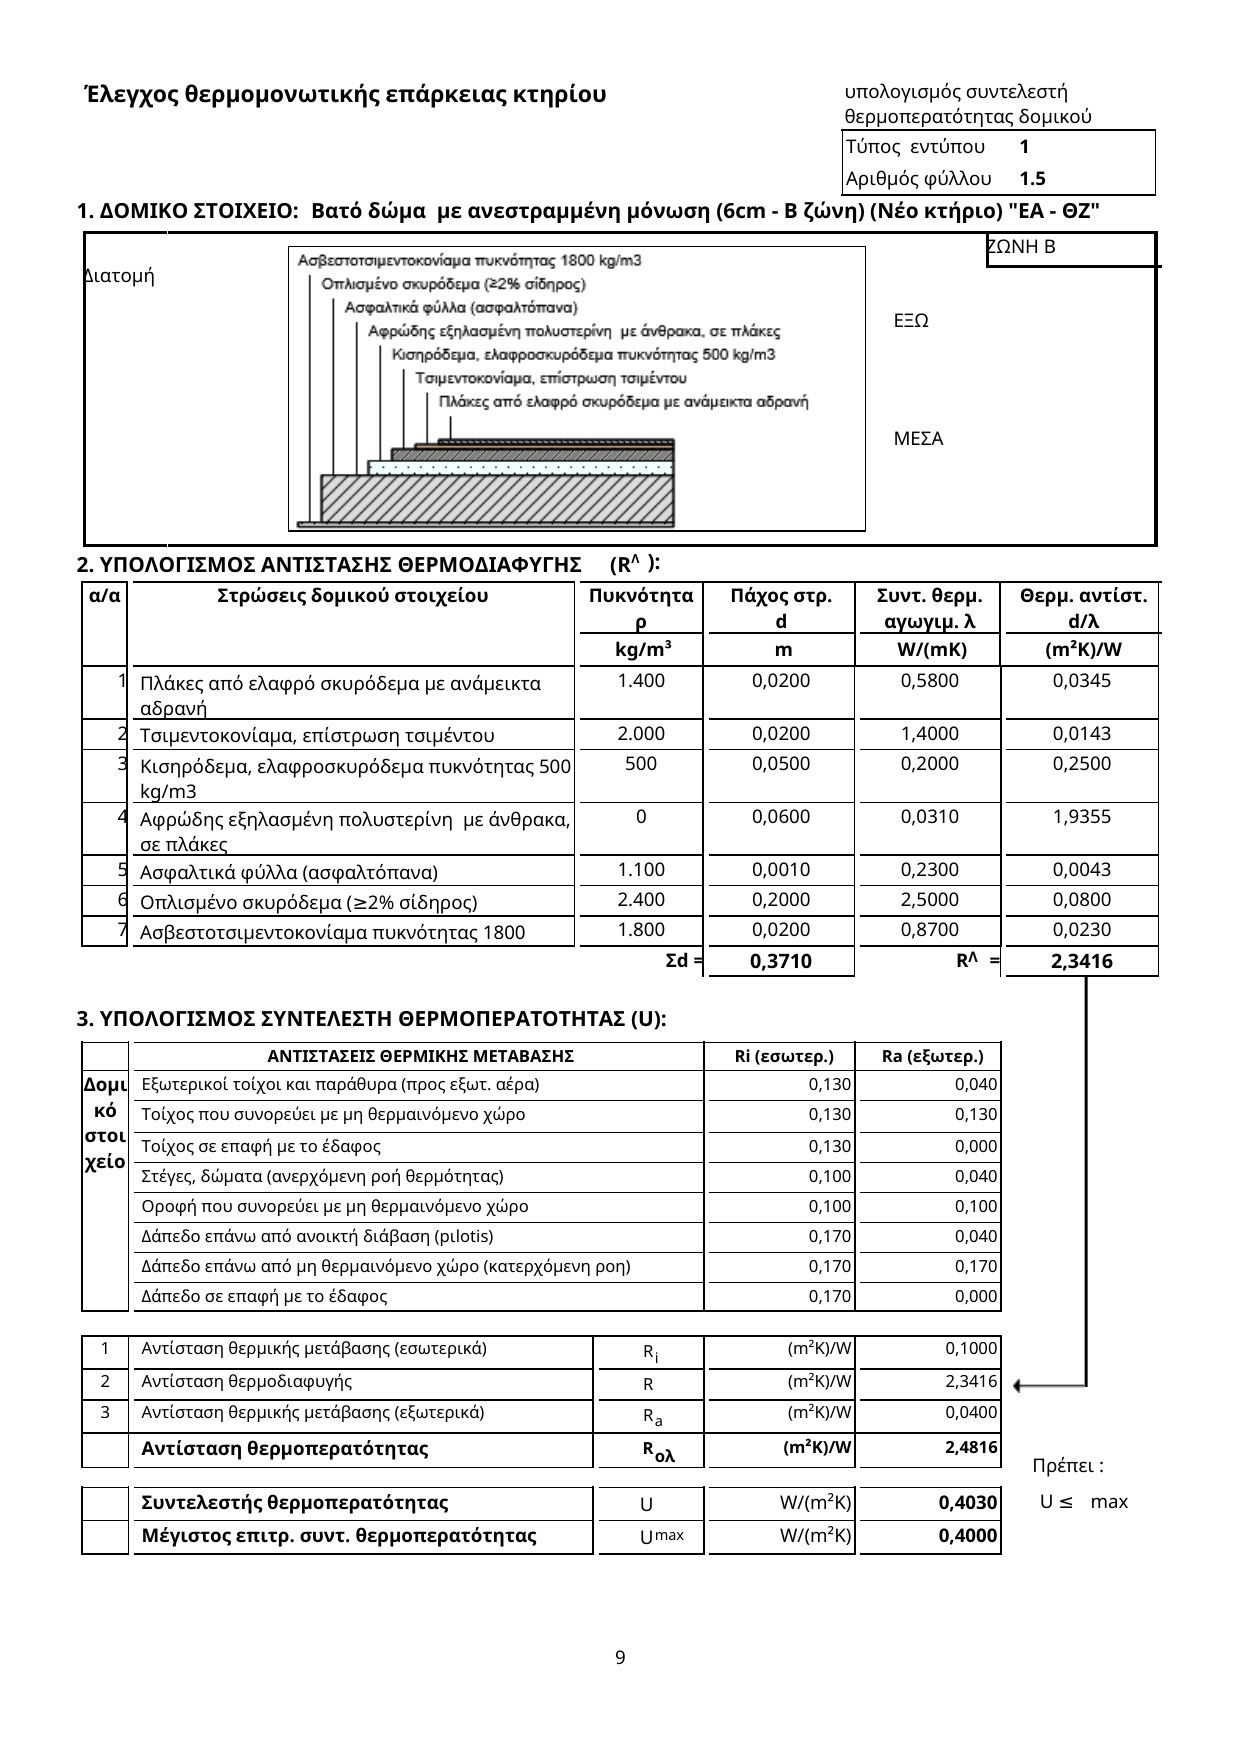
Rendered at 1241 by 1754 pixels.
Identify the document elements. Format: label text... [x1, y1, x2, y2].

text 0,4030 [868, 1489, 997, 1515]
text 0,130 [868, 1103, 997, 1126]
text Tσιμεντοκονίαμα, επίστρωση τσιμέντου [140, 723, 578, 748]
text 2,3416 [868, 1370, 997, 1392]
text Αντίσταση θερμοπερατότητας [141, 1435, 589, 1461]
text 2.000 [580, 720, 702, 745]
text 0,0230 [1006, 917, 1158, 942]
text R [606, 1403, 653, 1426]
text ΕΞΩ [893, 308, 955, 333]
text 0,0400 [868, 1401, 997, 1423]
text (m²K)/W [717, 1370, 851, 1392]
text 0,040 [868, 1164, 997, 1187]
text Πλάκες από ελαφρό σκυρόδεμα με ανάμεικτα αδρανή [140, 670, 578, 718]
text Οροφή που συνορεύει με μη θερμαινόμενο χώρο [141, 1194, 700, 1217]
text Τύπος εντύπου [846, 134, 1004, 159]
text 0,2000 [860, 750, 1000, 776]
text Ri (εσωτερ.) [717, 1044, 851, 1067]
text R [860, 947, 968, 973]
text 0,0200 [709, 667, 853, 692]
text 0,4000 [868, 1523, 997, 1548]
text 0,040 [868, 1073, 997, 1096]
text 1.400 [580, 667, 702, 692]
text R [606, 1340, 653, 1363]
text 1.800 [580, 917, 702, 942]
text a [654, 1411, 700, 1431]
picture [289, 247, 865, 530]
text U ≤ U [1039, 1488, 1090, 1515]
text 0,170 [717, 1224, 851, 1247]
text 0,000 [868, 1134, 997, 1157]
text Δάπεδο σε επαφή με το έδαφος [141, 1284, 700, 1307]
text 0,040 [868, 1224, 997, 1247]
text 0,130 [717, 1134, 851, 1157]
text Ασφαλτικά φύλλα (ασφαλτόπανα) [140, 859, 578, 884]
text R [606, 1373, 653, 1395]
text Λ [968, 947, 989, 967]
text Τοίχος που συνορεύει με μη θερμαινόμενο χώρο [141, 1103, 700, 1126]
text 2.400 [580, 886, 702, 912]
text 0,0200 [709, 917, 853, 942]
text 0 [580, 803, 702, 829]
text U [606, 1491, 653, 1516]
text 1 [1019, 134, 1152, 159]
text 500 [580, 750, 702, 776]
text Στέγες, δώματα (ανερχόμενη ροή θερμότητας) [141, 1164, 700, 1187]
text 1,4000 [860, 720, 1000, 745]
text 0,0200 [709, 720, 853, 745]
text 0,0143 [1006, 720, 1158, 745]
text 0,130 [717, 1103, 851, 1126]
text Κισηρόδεμα, ελαφροσκυρόδεμα πυκνότητας 500 kg/m3 [140, 753, 578, 801]
text ΖΩΝΗ Β [985, 234, 1159, 259]
text 5 [78, 856, 128, 882]
text 0,3710 [709, 947, 853, 974]
text Δάπεδο επάνω από ανοικτή διάβαση (pιlotis) [141, 1224, 700, 1247]
text 7 [78, 917, 128, 942]
text Αντίσταση θερμικής μετάβασης (εξωτερικά) [141, 1401, 589, 1423]
text 2,4816 [868, 1435, 997, 1458]
text 0,0500 [709, 750, 853, 776]
text 0,2300 [860, 856, 1000, 882]
text 0,2000 [709, 886, 853, 912]
text Θερμ. αντίστ. d/λ [1006, 583, 1162, 632]
text 2,5000 [860, 886, 1000, 912]
text ): [647, 547, 677, 575]
text 0,8700 [860, 917, 1000, 942]
text α/α [83, 583, 126, 608]
text 0,0310 [860, 803, 1000, 829]
text 0,1000 [868, 1337, 997, 1360]
text max [654, 1524, 700, 1544]
text 3 [86, 1401, 125, 1423]
text 2. ΥΠΟΛΟΓΙΣΜΟΣ ΑΝΤΙΣΤΑΣΗΣ ΘΕΡΜΟΔΙΑΦΥΓΗΣ [76, 550, 605, 578]
text W/(mK) [863, 637, 1001, 662]
text 3 [78, 750, 128, 776]
text Αντίσταση θερμοδιαφυγής [141, 1370, 589, 1392]
text 0,5800 [860, 667, 1000, 692]
text 0,0010 [709, 856, 853, 882]
text 2 [86, 1370, 125, 1392]
text Πάχος στρ. d [708, 583, 854, 632]
text Δάπεδο επάνω από μη θερμαινόμενο χώρο (κατερχόμενη ροη) [141, 1254, 700, 1277]
text Βατό δώμα με ανεστραμμένη μόνωση (6cm - Β ζώνη) (Νέο κτήριο) "ΕΑ - ΘΖ" [311, 196, 1164, 224]
text 0,170 [868, 1254, 997, 1277]
text Τοίχος σε επαφή με το έδαφος [141, 1134, 700, 1157]
text max [1090, 1488, 1157, 1513]
text i [654, 1347, 700, 1367]
text ολ [654, 1444, 700, 1467]
text Οπλισμένο σκυρόδεμα (≥2% σίδηρος) [140, 889, 578, 915]
text 1 [86, 1337, 125, 1360]
text Μέγιστος επιτρ. συντ. θερμοπερατότητας [141, 1523, 589, 1548]
text Αφρώδης εξηλασμένη πολυστερίνη με άνθρακα, σε πλάκες [140, 806, 578, 854]
text υπολογισμός συντελεστή θερμοπερατότητας δομικού στοιχείου [844, 78, 1157, 126]
text R [606, 1437, 653, 1459]
picture [1012, 977, 1088, 1393]
text 0,0800 [1006, 886, 1158, 912]
text m [711, 637, 856, 662]
text kg/m³ [583, 637, 704, 662]
text Εξωτερικοί τοίχοι και παράθυρα (προς εξωτ. αέρα) [141, 1073, 700, 1096]
text Συντελεστής θερμοπερατότητας [141, 1489, 589, 1515]
text W/(m²K) [717, 1489, 851, 1515]
text (m²K)/W [1008, 637, 1159, 662]
text Διατομή [82, 234, 167, 287]
text (m²K)/W [717, 1435, 851, 1458]
text 1. ΔΟΜΙΚΟ ΣΤΟΙΧΕΙΟ: [76, 196, 311, 224]
text Έλεγχος θερμομονωτικής επάρκειας κτηρίου [84, 78, 829, 109]
text 0,0600 [709, 803, 853, 829]
text 0,100 [717, 1194, 851, 1217]
text 2,3416 [1006, 947, 1158, 974]
text ΜΕΣΑ [893, 425, 955, 451]
text 0,2500 [1006, 750, 1158, 776]
text Δομικό στοιχείο [83, 1071, 128, 1173]
text 1,9355 [1006, 803, 1158, 829]
text Πυκνότητα ρ [580, 583, 702, 632]
text 0,170 [717, 1254, 851, 1277]
text 1 [78, 667, 128, 692]
text Σd = [76, 947, 704, 973]
text (m²K)/W [717, 1401, 851, 1423]
text (R [605, 550, 631, 578]
text Αριθμός φύλλου [846, 166, 1004, 191]
text 0,0345 [1006, 667, 1158, 692]
text 2 [78, 720, 128, 745]
text 0,130 [717, 1073, 851, 1096]
text 0,100 [868, 1194, 997, 1217]
text Πρέπει : [1032, 1452, 1156, 1478]
text Στρώσεις δομικού στοιχείου [132, 583, 573, 608]
text 4 [78, 803, 128, 829]
text Αντίσταση θερμικής μετάβασης (εσωτερικά) [141, 1337, 589, 1360]
text 9 [76, 1644, 1164, 1670]
text Ασβεστοτσιμεντοκονίαμα πυκνότητας 1800 kg/m3 [140, 919, 578, 945]
text 1.5 [1019, 166, 1152, 191]
text U [606, 1524, 653, 1550]
text 0,170 [717, 1284, 851, 1307]
text Συντ. θερμ. αγωγιμ. λ [860, 583, 999, 632]
text (m²K)/W [717, 1337, 851, 1360]
text 6 [78, 886, 128, 912]
text W/(m²K) [717, 1523, 851, 1548]
text Ra (εξωτερ.) [868, 1044, 997, 1067]
text 0,100 [717, 1164, 851, 1187]
text 0,0043 [1006, 856, 1158, 882]
text 1.100 [580, 856, 702, 882]
text ΑΝΤΙΣΤΑΣΕΙΣ ΘΕΡΜΙΚΗΣ ΜΕΤΑΒΑΣΗΣ [141, 1044, 700, 1067]
text 3. ΥΠΟΛΟΓΙΣΜΟΣ ΣΥΝΤΕΛΕΣΤΗ ΘΕΡΜΟΠΕΡΑΤΟΤΗΤΑΣ (U): [76, 1004, 703, 1032]
text 0,000 [868, 1284, 997, 1307]
